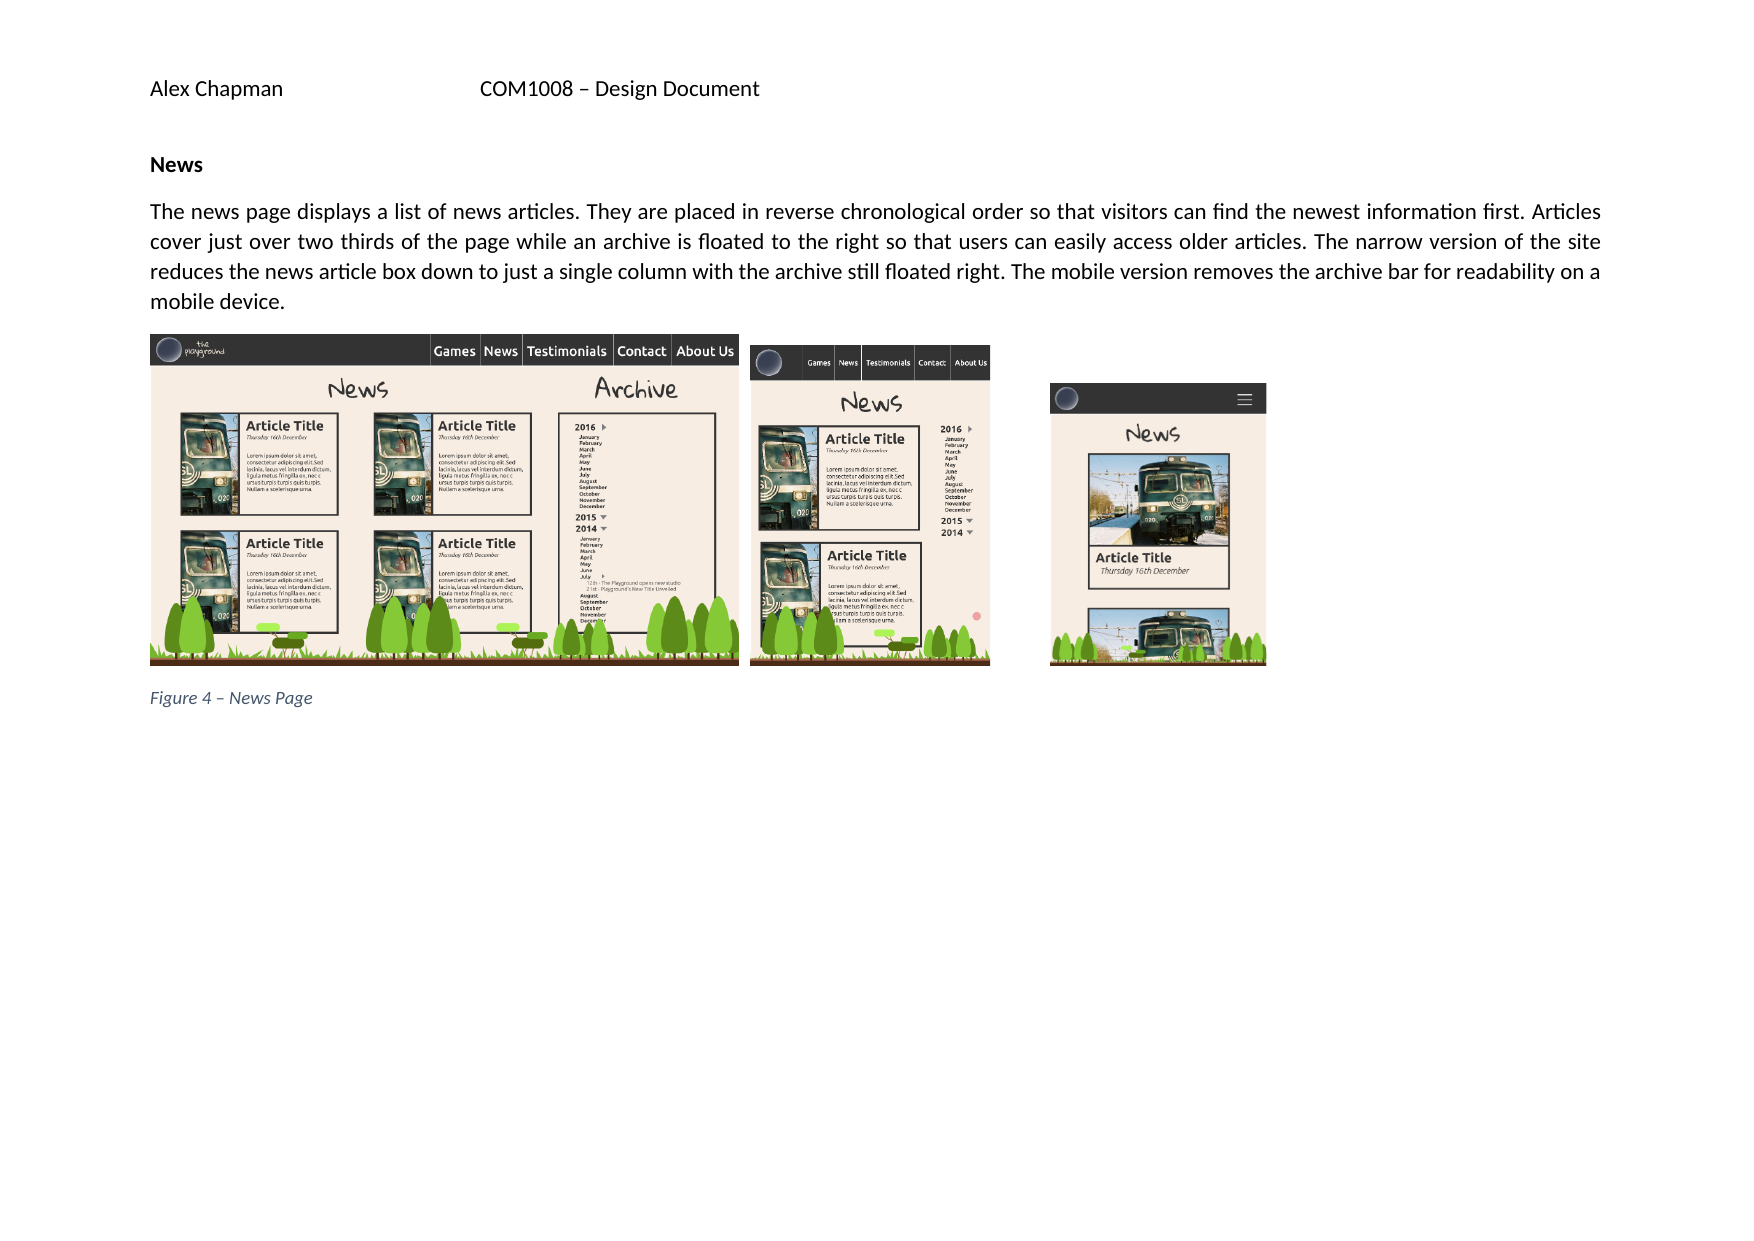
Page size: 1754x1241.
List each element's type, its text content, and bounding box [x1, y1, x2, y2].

text The news page displays a list of news articles. They are placed in reverse chronological order so that visitors can find the newest information first. Articles cover just over two thirds of the page while an archive is floated to the right so that users can easily access older articles. The narrow version of the site reduces the news article box down to just a single column with the archive still floated right. The mobile version removes the archive bar for readability on a mobile device. [150, 197, 1604, 316]
text News [150, 150, 1604, 178]
text Figure 4 – News Page [150, 687, 1604, 709]
picture [1050, 383, 1267, 666]
picture [150, 334, 739, 666]
picture [750, 345, 990, 666]
